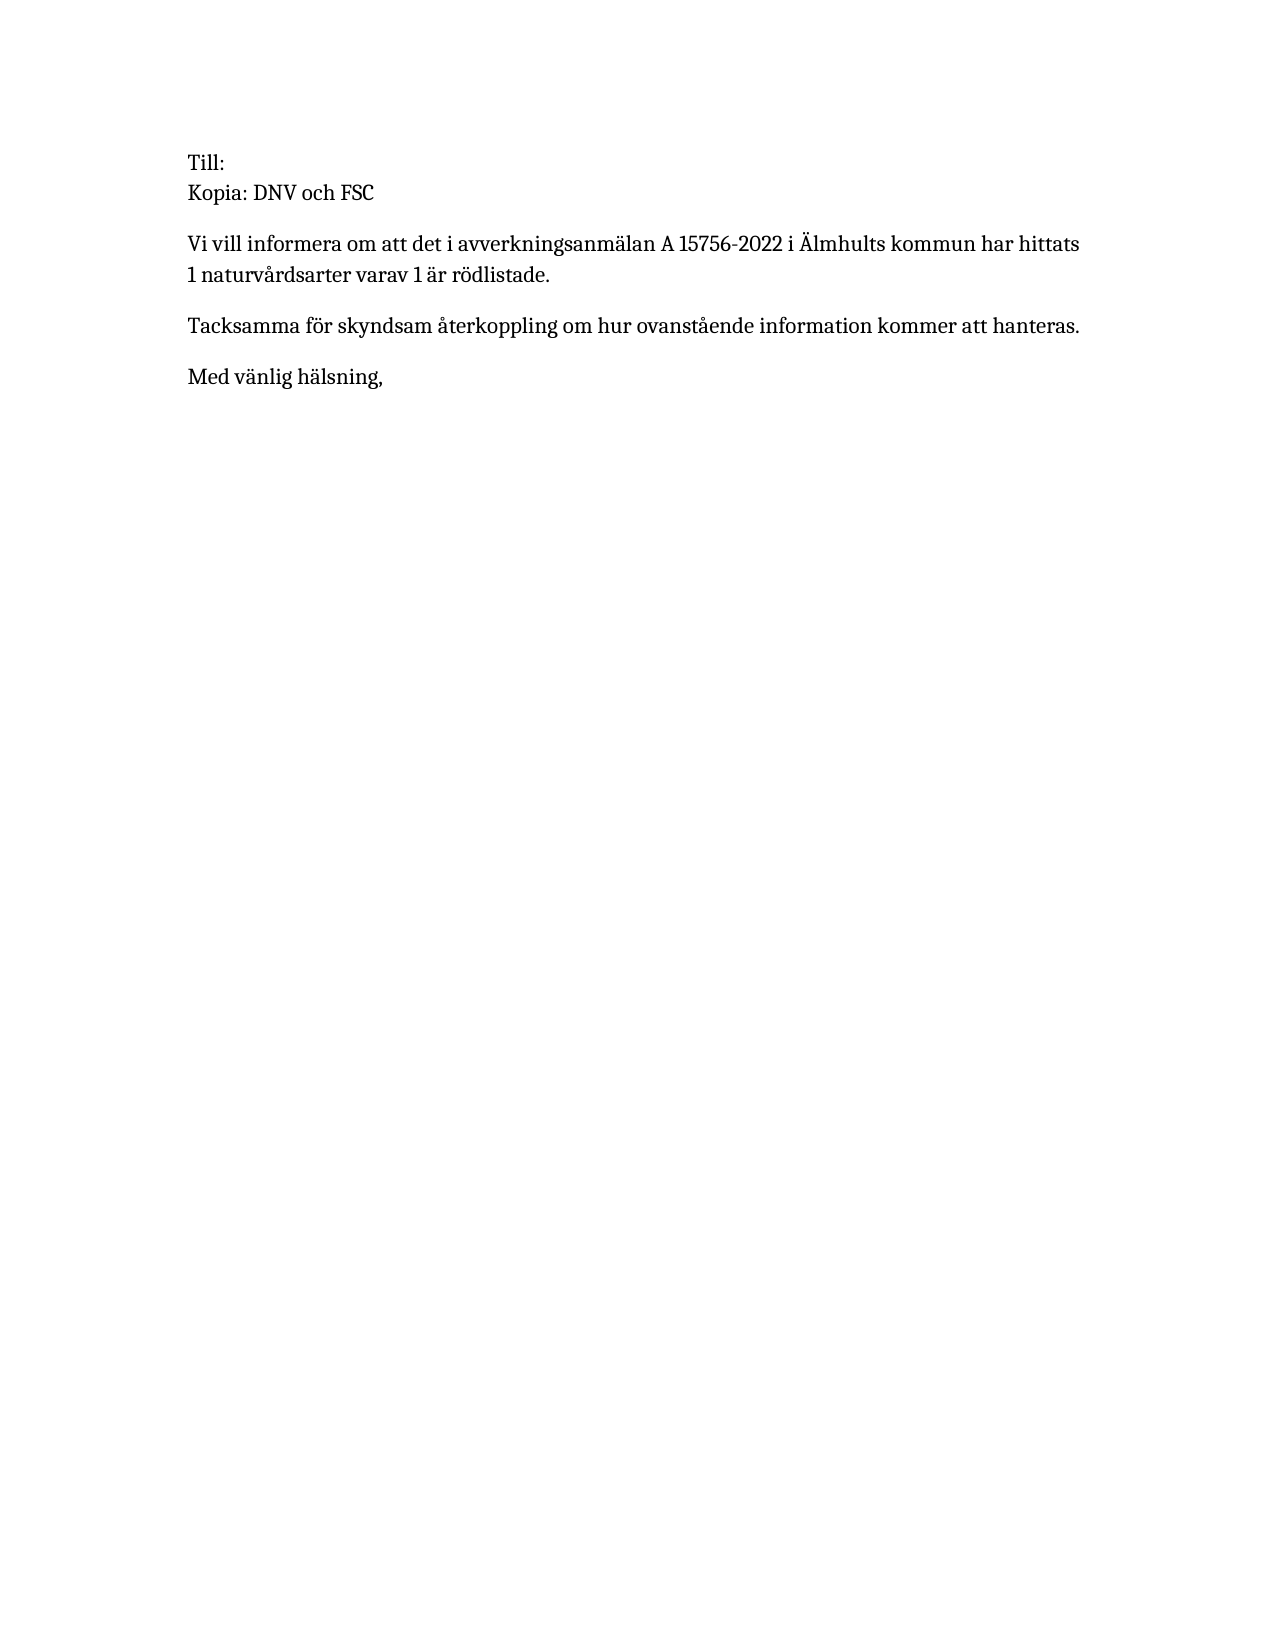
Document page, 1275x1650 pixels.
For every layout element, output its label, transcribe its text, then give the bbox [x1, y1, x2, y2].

text Med vänlig hälsning, [187, 363, 1087, 420]
text Tacksamma för skyndsam återkoppling om hur ovanstående information kommer att hanteras. [187, 312, 1087, 339]
text Vi vill informera om att det i avverkningsanmälan A 15756-2022 i Älmhults kommun har hittats 1 naturvårdsarter varav 1 är rödlistade. [187, 231, 1087, 288]
text Till: Kopia: DNV och FSC [187, 150, 1087, 207]
